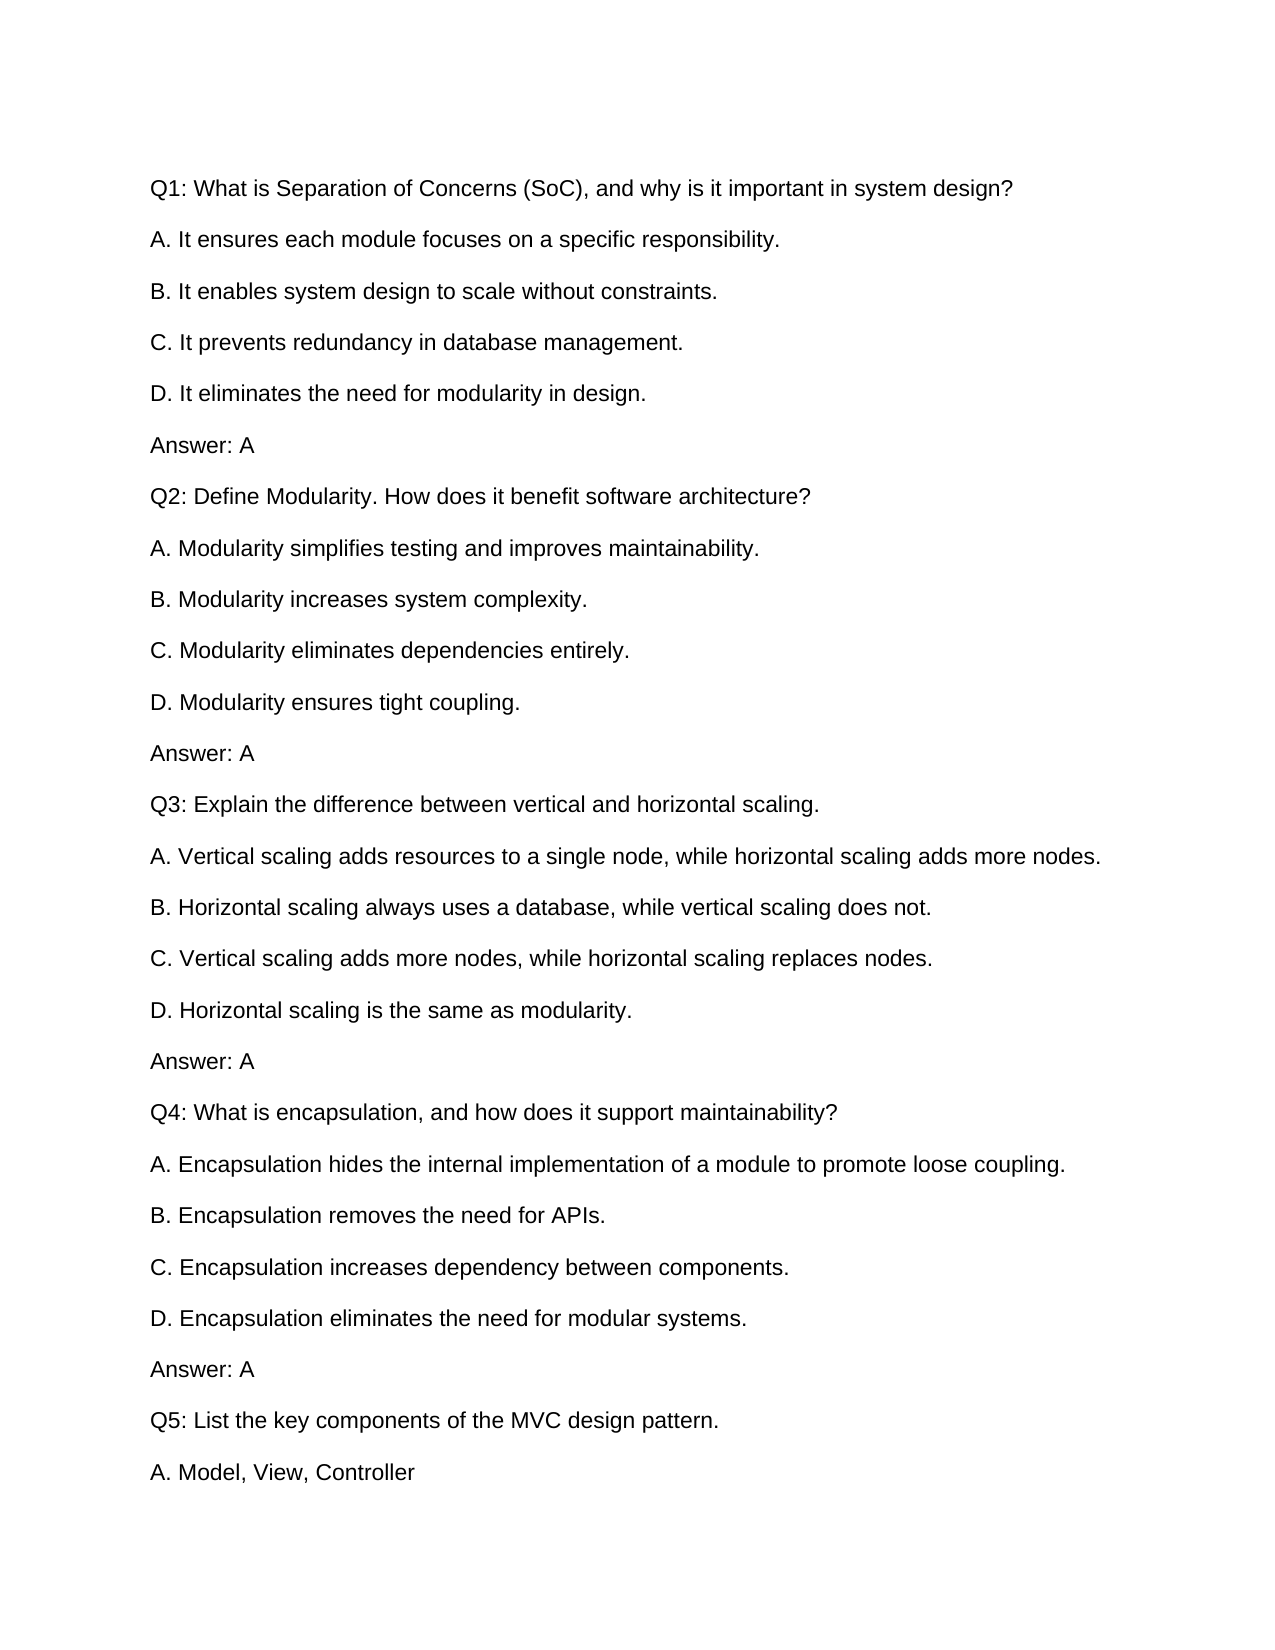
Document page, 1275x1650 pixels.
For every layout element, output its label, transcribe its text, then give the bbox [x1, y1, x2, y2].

text D. Modularity ensures tight coupling. [150, 688, 1125, 715]
text A. It ensures each module focuses on a specific responsibility. [150, 226, 1125, 253]
text D. It eliminates the need for modularity in design. [150, 380, 1125, 407]
text A. Model, View, Controller [150, 1459, 1125, 1485]
text C. Encapsulation increases dependency between components. [150, 1253, 1125, 1280]
text Answer: A [150, 1356, 1125, 1382]
text Q4: What is encapsulation, and how does it support maintainability? [150, 1099, 1125, 1126]
text Answer: A [150, 740, 1125, 766]
text Q3: Explain the difference between vertical and horizontal scaling. [150, 791, 1125, 818]
text Answer: A [150, 432, 1125, 458]
text C. Modularity eliminates dependencies entirely. [150, 637, 1125, 663]
text B. Horizontal scaling always uses a database, while vertical scaling does not. [150, 894, 1125, 920]
text B. Modularity increases system complexity. [150, 586, 1125, 612]
text Answer: A [150, 1048, 1125, 1074]
text Q5: List the key components of the MVC design pattern. [150, 1407, 1125, 1434]
text B. It enables system design to scale without constraints. [150, 278, 1125, 304]
text Q1: What is Separation of Concerns (SoC), and why is it important in system design? [150, 175, 1125, 201]
text A. Modularity simplifies testing and improves maintainability. [150, 534, 1125, 561]
text C. It prevents redundancy in database management. [150, 329, 1125, 355]
text D. Encapsulation eliminates the need for modular systems. [150, 1305, 1125, 1331]
text B. Encapsulation removes the need for APIs. [150, 1202, 1125, 1228]
text C. Vertical scaling adds more nodes, while horizontal scaling replaces nodes. [150, 945, 1125, 972]
text A. Encapsulation hides the internal implementation of a module to promote loose coupling. [150, 1151, 1125, 1177]
text A. Vertical scaling adds resources to a single node, while horizontal scaling adds more nodes. [150, 843, 1125, 869]
text D. Horizontal scaling is the same as modularity. [150, 997, 1125, 1023]
text Q2: Define Modularity. How does it benefit software architecture? [150, 483, 1125, 509]
